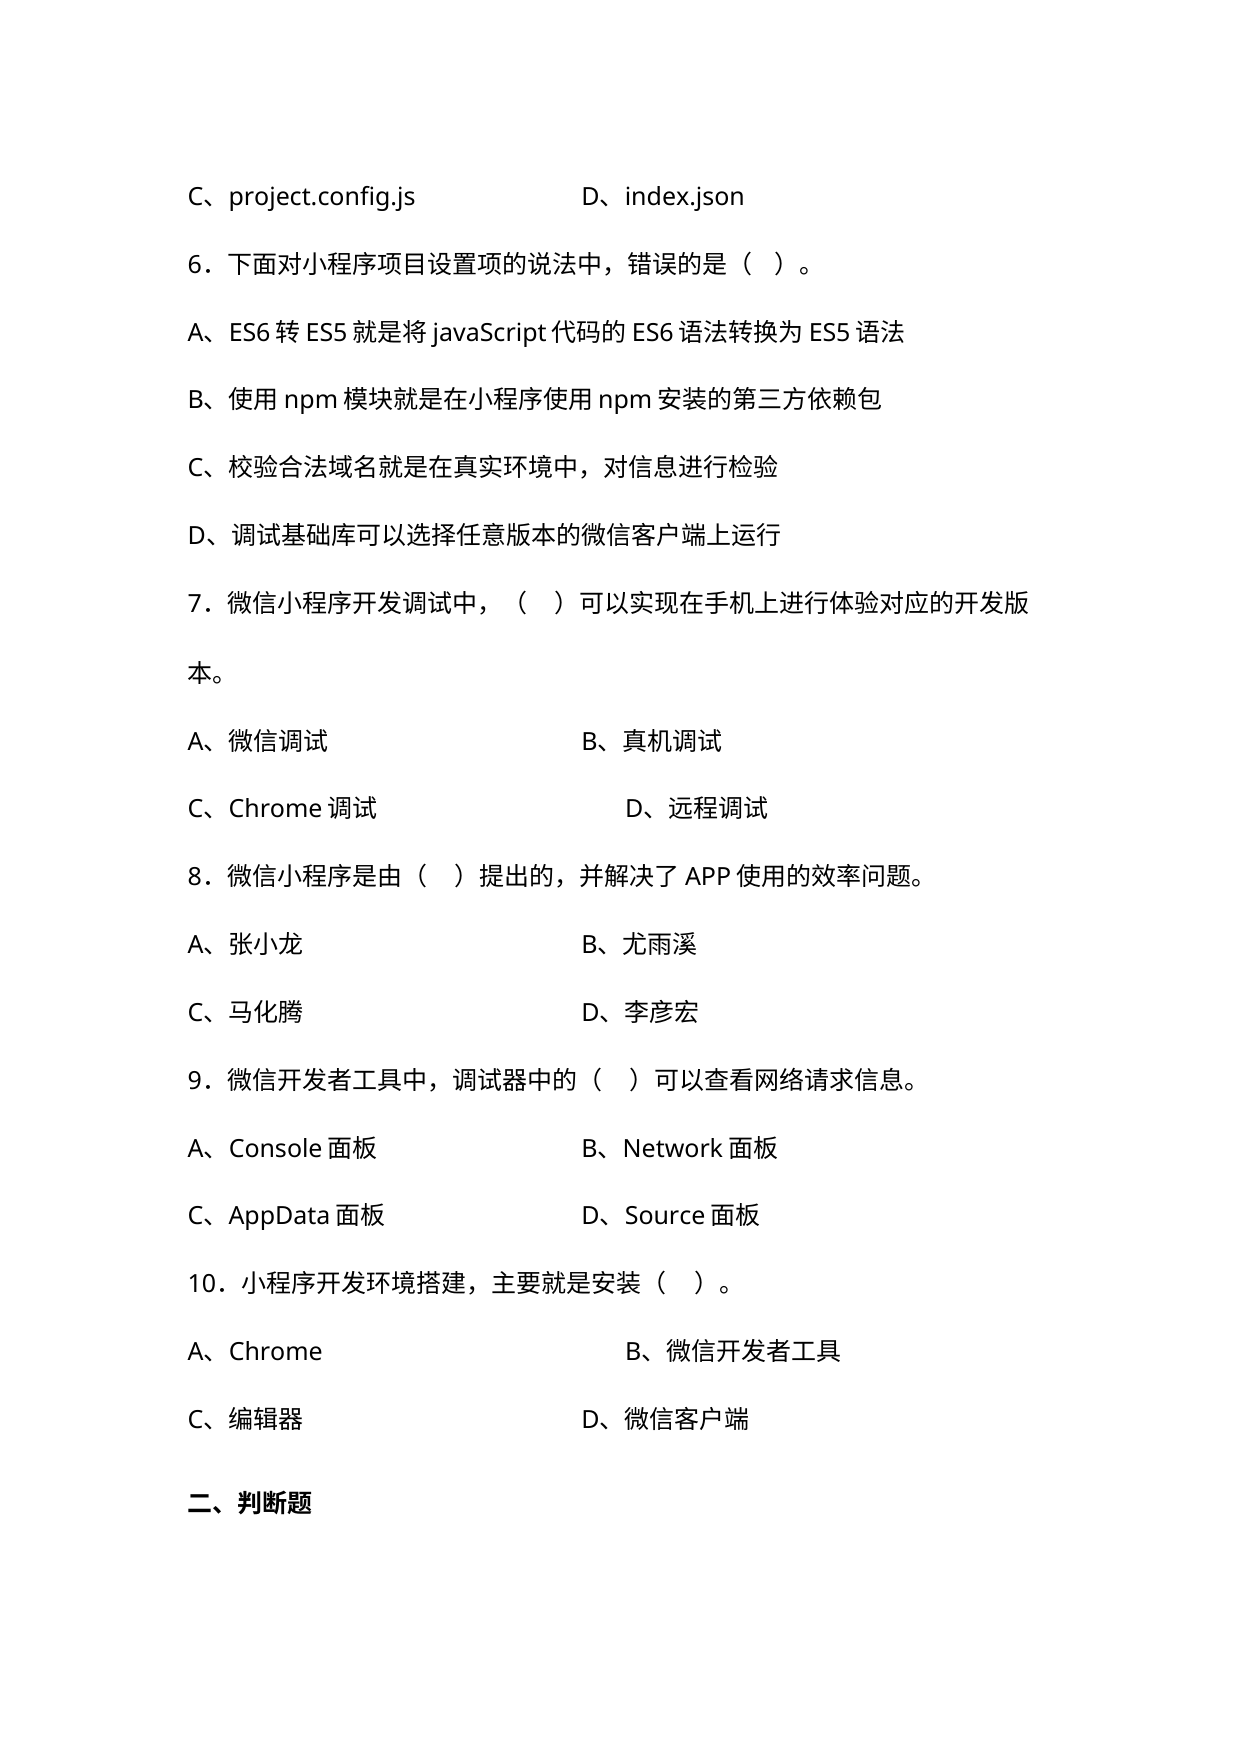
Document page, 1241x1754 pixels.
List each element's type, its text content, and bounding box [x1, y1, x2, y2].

text A、ES6转ES5就是将javaScript代码的ES6语法转换为ES5语法 [187, 298, 1053, 363]
text 9．微信开发者工具中，调试器中的（ ）可以查看网络请求信息。 [187, 1046, 1053, 1111]
text C、马化腾 D、李彦宏 [187, 978, 1053, 1043]
text A、张小龙 B、尤雨溪 [187, 910, 1053, 975]
text 二、判断题 [187, 1469, 1053, 1534]
text C、校验合法域名就是在真实环境中，对信息进行检验 [187, 433, 1053, 498]
text D、调试基础库可以选择任意版本的微信客户端上运行 [187, 501, 1053, 566]
text C、编辑器 D、微信客户端 [187, 1385, 1053, 1450]
text 10．小程序开发环境搭建，主要就是安装（ ）。 [187, 1249, 1053, 1314]
text A、微信调试 B、真机调试 [187, 707, 1053, 772]
text B、使用npm模块就是在小程序使用npm安装的第三方依赖包 [187, 365, 1053, 430]
text A、Console面板 B、Network面板 [187, 1114, 1053, 1179]
text C、project.config.js D、index.json [187, 162, 1053, 227]
text 8．微信小程序是由（ ）提出的，并解决了APP使用的效率问题。 [187, 842, 1053, 907]
text 6．下面对小程序项目设置项的说法中，错误的是（ ）。 [187, 230, 1053, 295]
text C、Chrome调试 D、远程调试 [187, 774, 1053, 839]
text C、AppData面板 D、Source面板 [187, 1181, 1053, 1246]
text A、Chrome B、微信开发者工具 [187, 1317, 1053, 1382]
text 7．微信小程序开发调试中，（ ）可以实现在手机上进行体验对应的开发版本。 [187, 569, 1053, 704]
